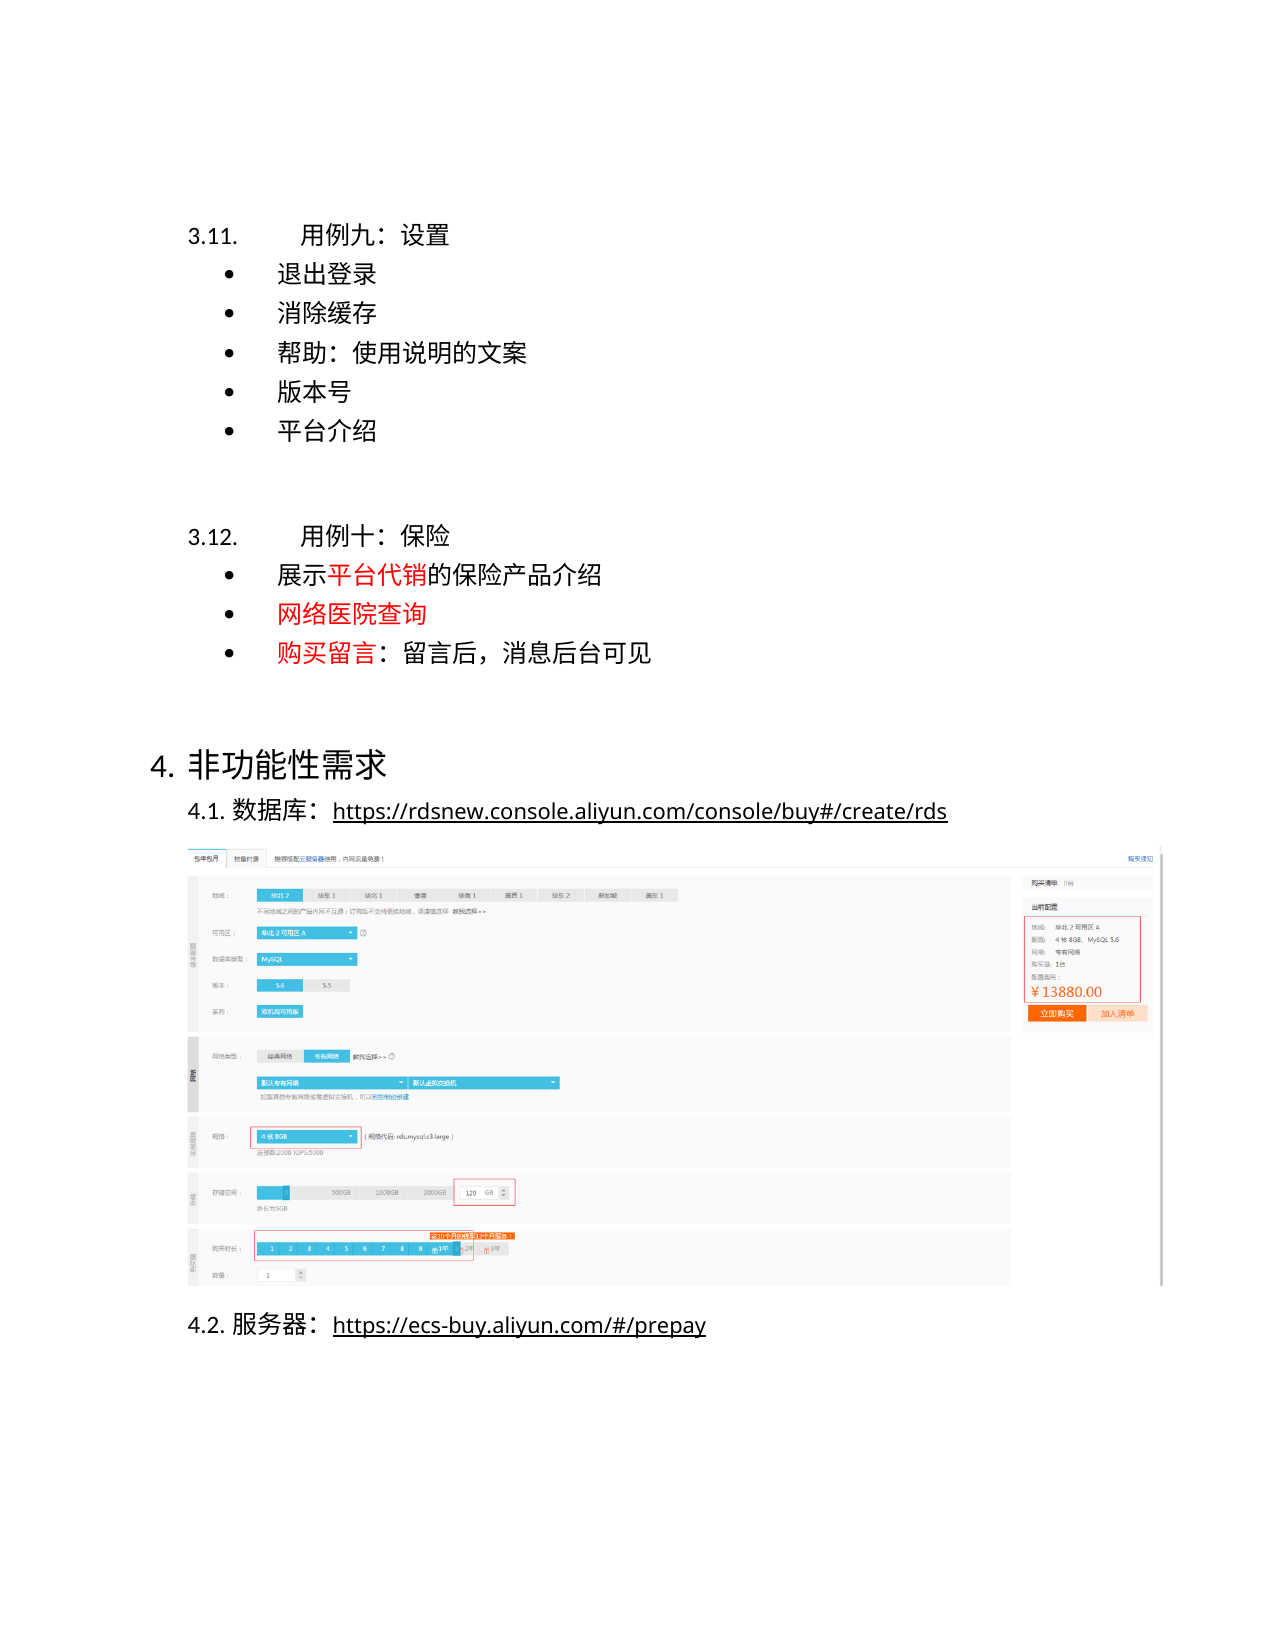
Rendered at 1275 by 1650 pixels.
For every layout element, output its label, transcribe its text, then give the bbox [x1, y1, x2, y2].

list 网络医院查询 [225, 594, 1125, 630]
list 消除缓存 [225, 294, 1125, 330]
list 退出登录 [225, 255, 1125, 291]
list 购买留言：留言后，消息后台可见 [225, 633, 1125, 669]
list 版本号 [225, 372, 1125, 408]
list 平台介绍 [225, 411, 1125, 447]
list 帮助：使用说明的文案 [225, 333, 1125, 369]
list 用例九：设置 [187, 216, 1125, 252]
list 数据库：https://rdsnew.console.aliyun.com/console/buy#/create/rds [187, 791, 1125, 827]
list 用例十：保险 [187, 516, 1125, 552]
picture [187, 846, 1163, 1286]
list 非功能性需求 [150, 738, 1125, 787]
list 展示平台代销的保险产品介绍 [225, 555, 1125, 591]
list 服务器：https://ecs-buy.aliyun.com/#/prepay [187, 1305, 1125, 1341]
